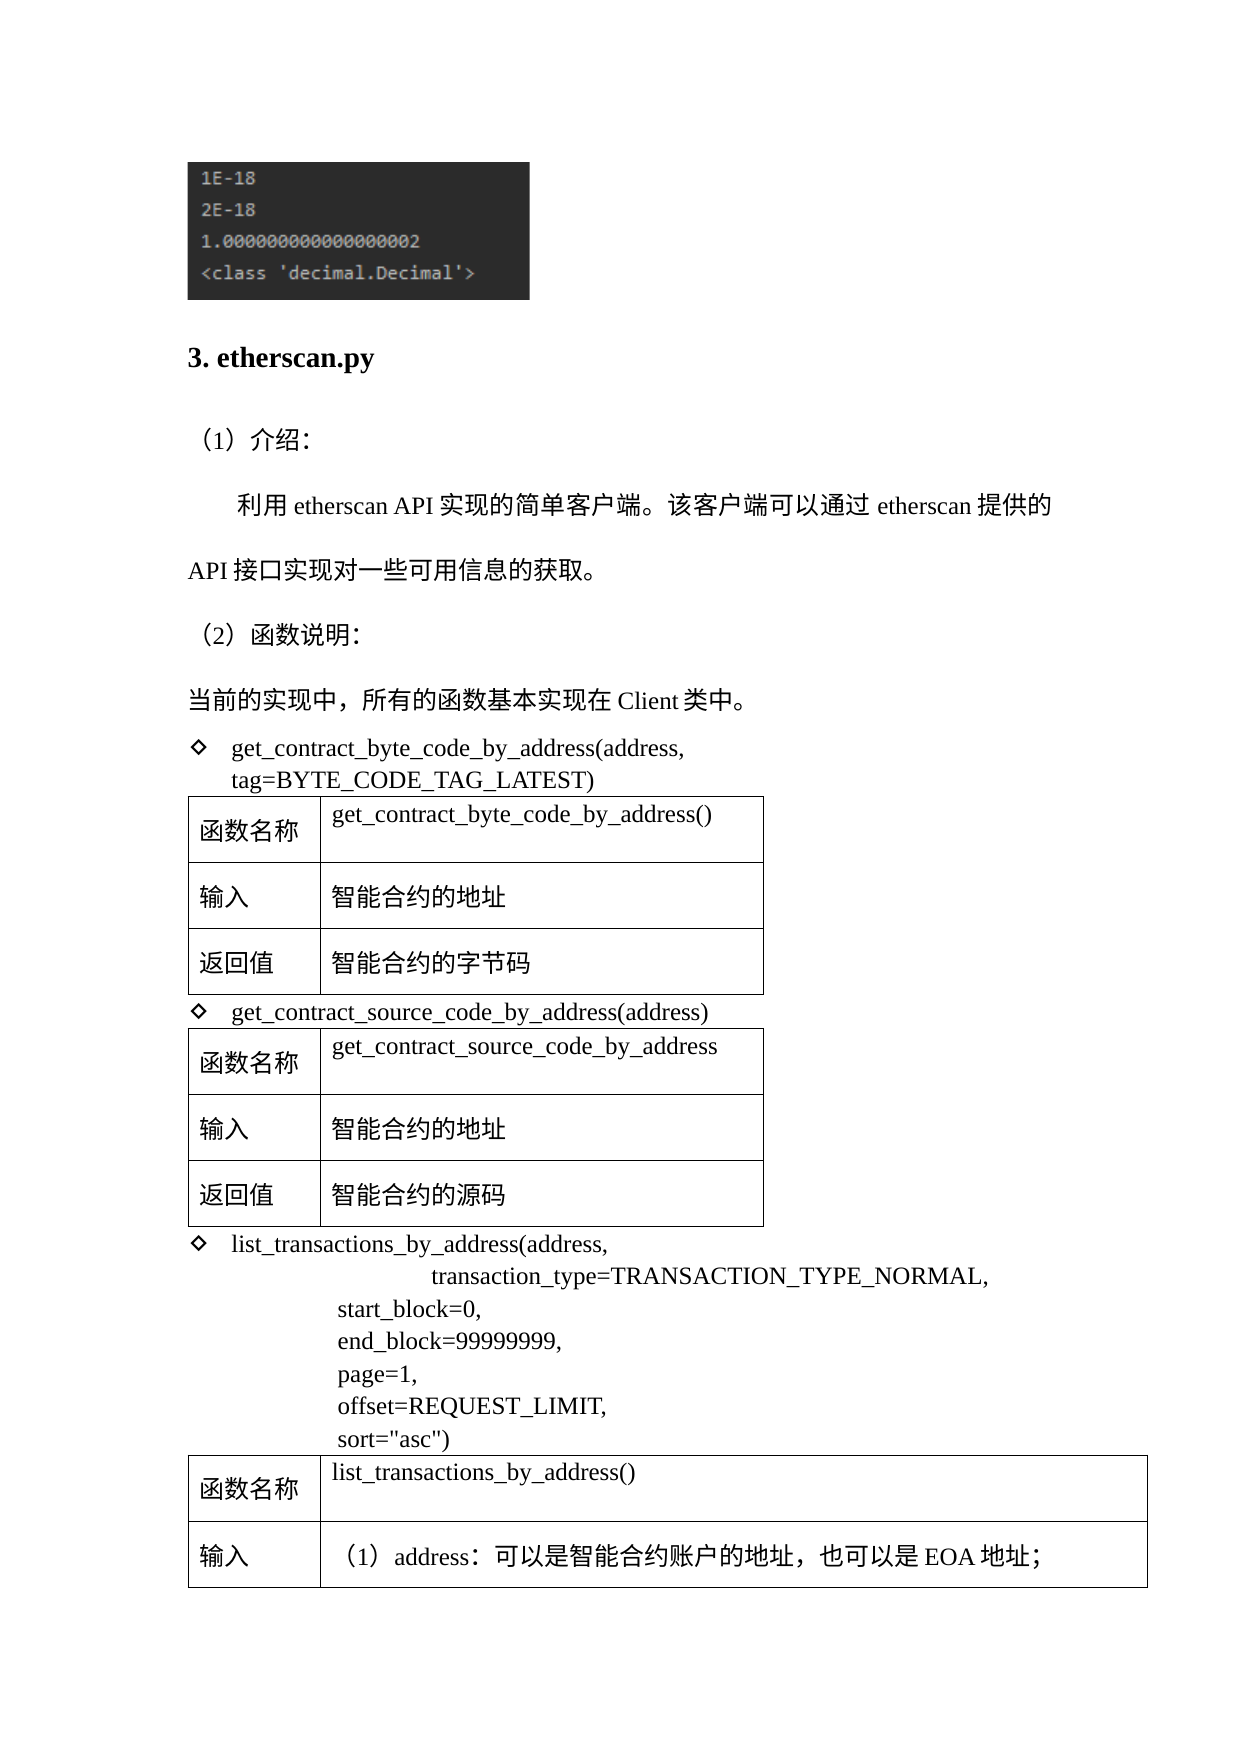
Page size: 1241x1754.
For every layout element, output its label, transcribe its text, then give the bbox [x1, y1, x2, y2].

text end_block=99999999, [187, 1324, 1053, 1357]
text start_block=0, [187, 1292, 1053, 1324]
text sort="asc") [187, 1422, 1053, 1454]
picture [187, 162, 530, 300]
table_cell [321, 1522, 1147, 1587]
text offset=REQUEST_LIMIT, [187, 1389, 1053, 1422]
table_cell 返回值 [189, 1161, 320, 1226]
table_cell 输入 [189, 1522, 320, 1587]
table_header 函数名称 [189, 1029, 320, 1094]
table_header list_transactions_by_address() [321, 1456, 1147, 1521]
text page=1, [187, 1357, 1053, 1389]
table_cell 智能合约的地址 [321, 863, 763, 928]
table_header get_contract_source_code_by_address [321, 1029, 763, 1094]
list get_contract_byte_code_by_address(address, tag=BYTE_CODE_TAG_LATEST) [187, 731, 1053, 796]
subtitle 3. etherscan.py [187, 324, 1053, 389]
table_cell 输入 [189, 863, 320, 928]
list list_transactions_by_address(address, [187, 1227, 1053, 1259]
list get_contract_source_code_by_address(address) [187, 995, 1053, 1028]
text （2）函数说明： [187, 601, 1053, 666]
table_cell 智能合约的源码 [321, 1161, 763, 1226]
table_cell 返回值 [189, 929, 320, 994]
table_header 函数名称 [189, 797, 320, 862]
table_cell 输入 [189, 1095, 320, 1160]
text 利用etherscan API实现的简单客户端。该客户端可以通过etherscan提供的API接口实现对一些可用信息的获取。 [187, 471, 1053, 601]
list transaction_type=TRANSACTION_TYPE_NORMAL, [231, 1259, 1053, 1292]
text 当前的实现中，所有的函数基本实现在Client类中。 [187, 666, 1053, 731]
table_header 函数名称 [189, 1456, 320, 1521]
table_header get_contract_byte_code_by_address() [321, 797, 763, 862]
table_cell 智能合约的字节码 [321, 929, 763, 994]
table_cell 智能合约的地址 [321, 1095, 763, 1160]
text （1）介绍： [187, 406, 1053, 471]
